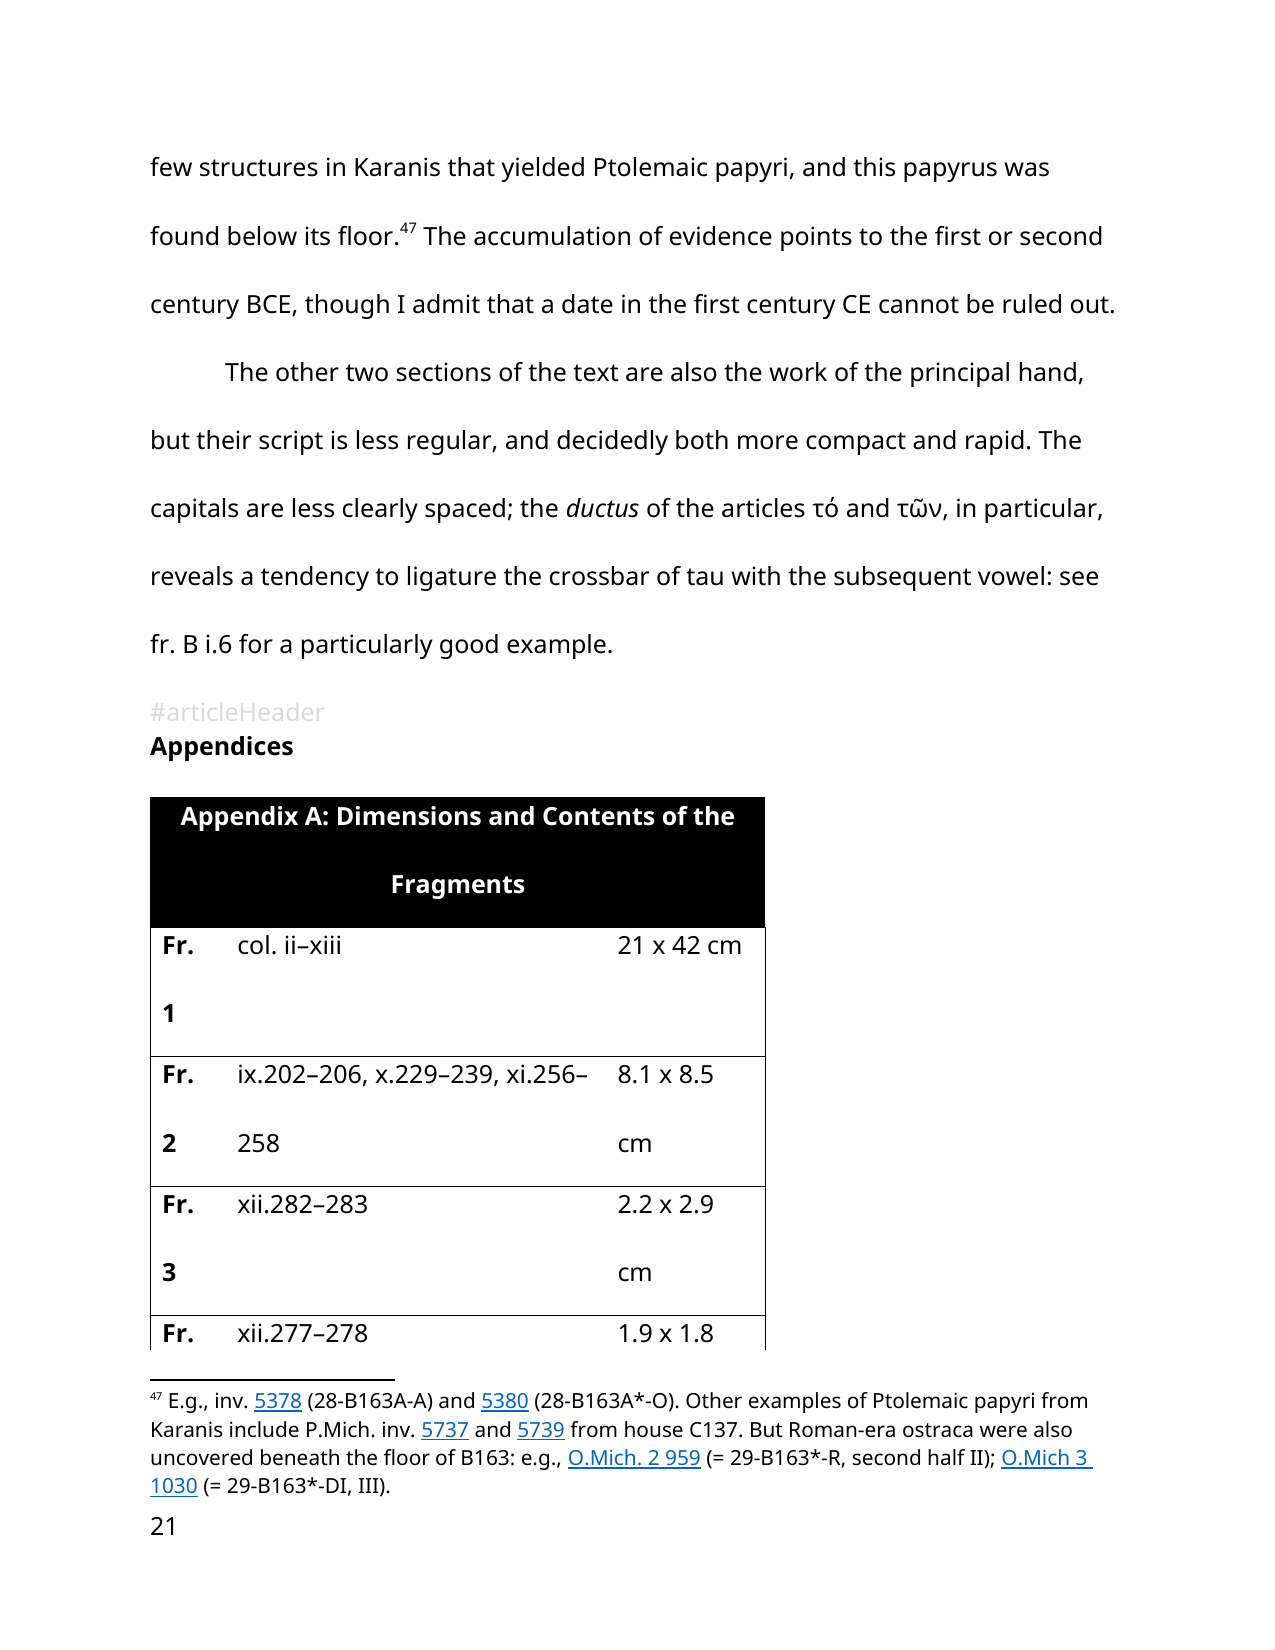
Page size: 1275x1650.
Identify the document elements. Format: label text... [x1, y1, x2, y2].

table_cell Fr. 1 [151, 928, 226, 1056]
table_cell col. ii–xiii [226, 928, 606, 1056]
table_cell 2.2 x 2.9 cm [606, 1187, 765, 1315]
table_cell Fr. 3 [151, 1187, 226, 1315]
table_cell ix.202–206, x.229–239, xi.256–258 [226, 1057, 606, 1186]
table_cell Fr. 4 [151, 1316, 226, 1350]
text The other two sections of the text are also the work of the principal hand, but their script is less regular, and decidedly both more compact and rapid. The capitals are less clearly spaced; the ductus of the articles τό and τῶν, in particular, reveals a tendency to ligature the crossbar of tau with the subsequent vowel: see fr. B i.6 for a particularly good example. [150, 354, 1125, 661]
table_header Appendix A: Dimensions and Contents of the Fragments [151, 798, 765, 927]
table_cell xii.277–278 [226, 1316, 606, 1350]
table_cell 8.1 x 8.5 cm [606, 1057, 765, 1186]
text #articleHeader [150, 695, 1125, 729]
table_cell 1.9 x 1.8 cm [606, 1316, 765, 1350]
text Appendices [150, 729, 1125, 763]
table_cell xii.282–283 [226, 1187, 606, 1315]
table_cell Fr. 2 [151, 1057, 226, 1186]
table_cell 21 x 42 cm [606, 928, 765, 1056]
text Sijpesteijn’s date for the hand (II–III) was presumably based upon inferences about the archaeology of B163. I would assign a decidedly earlier one – in the second or first century BCE, and no later than the first century CE – based on a confluence of considerations. One is the hand’s predilection for ornamentation in the form of flourishes, finials, and pronounced curvature in many letters. In the cases of pi, eta, and sampi, such curvature, while not unparalleled in Roman hands of the informal round type, is more typical of Ptolemaic hands. The ductus of tau is an especially good indicator: the way that its crossbar is split is best paralleled in Ptolemaic hands, as is the format of indicating myriads, though this last consideration admittedly persists in later eras. Although the script aspires to regularity and rounded bilinearity, the best parallels are early: SB 1.222 [= Cribiore (1996: no. 249), II–I BCE] is similarly fluent and well-formed, although the sample size of letters in that case is relatively small. In its elegant curvature, ornamentation, and aspirational bilinearity, P.Tebt. 3(1).811 (165 BCE) is the closest comparison I have found. So too does the hand of TM 65784 (= Cavallo-Maehler (2008: no. 55), II BCE) draw many letters similarly, albeit with a more upright, less rounded ductus. The possibility of a relatively early date should not be dismissed out of hand; despite the problems with its archaeology, house B163 is one of the few structures in Karanis that yielded Ptolemaic papyri, and this papyrus was found below its floor. The accumulation of evidence points to the first or second century BCE, though I admit that a date in the first century CE cannot be ruled out. [150, 150, 1125, 320]
